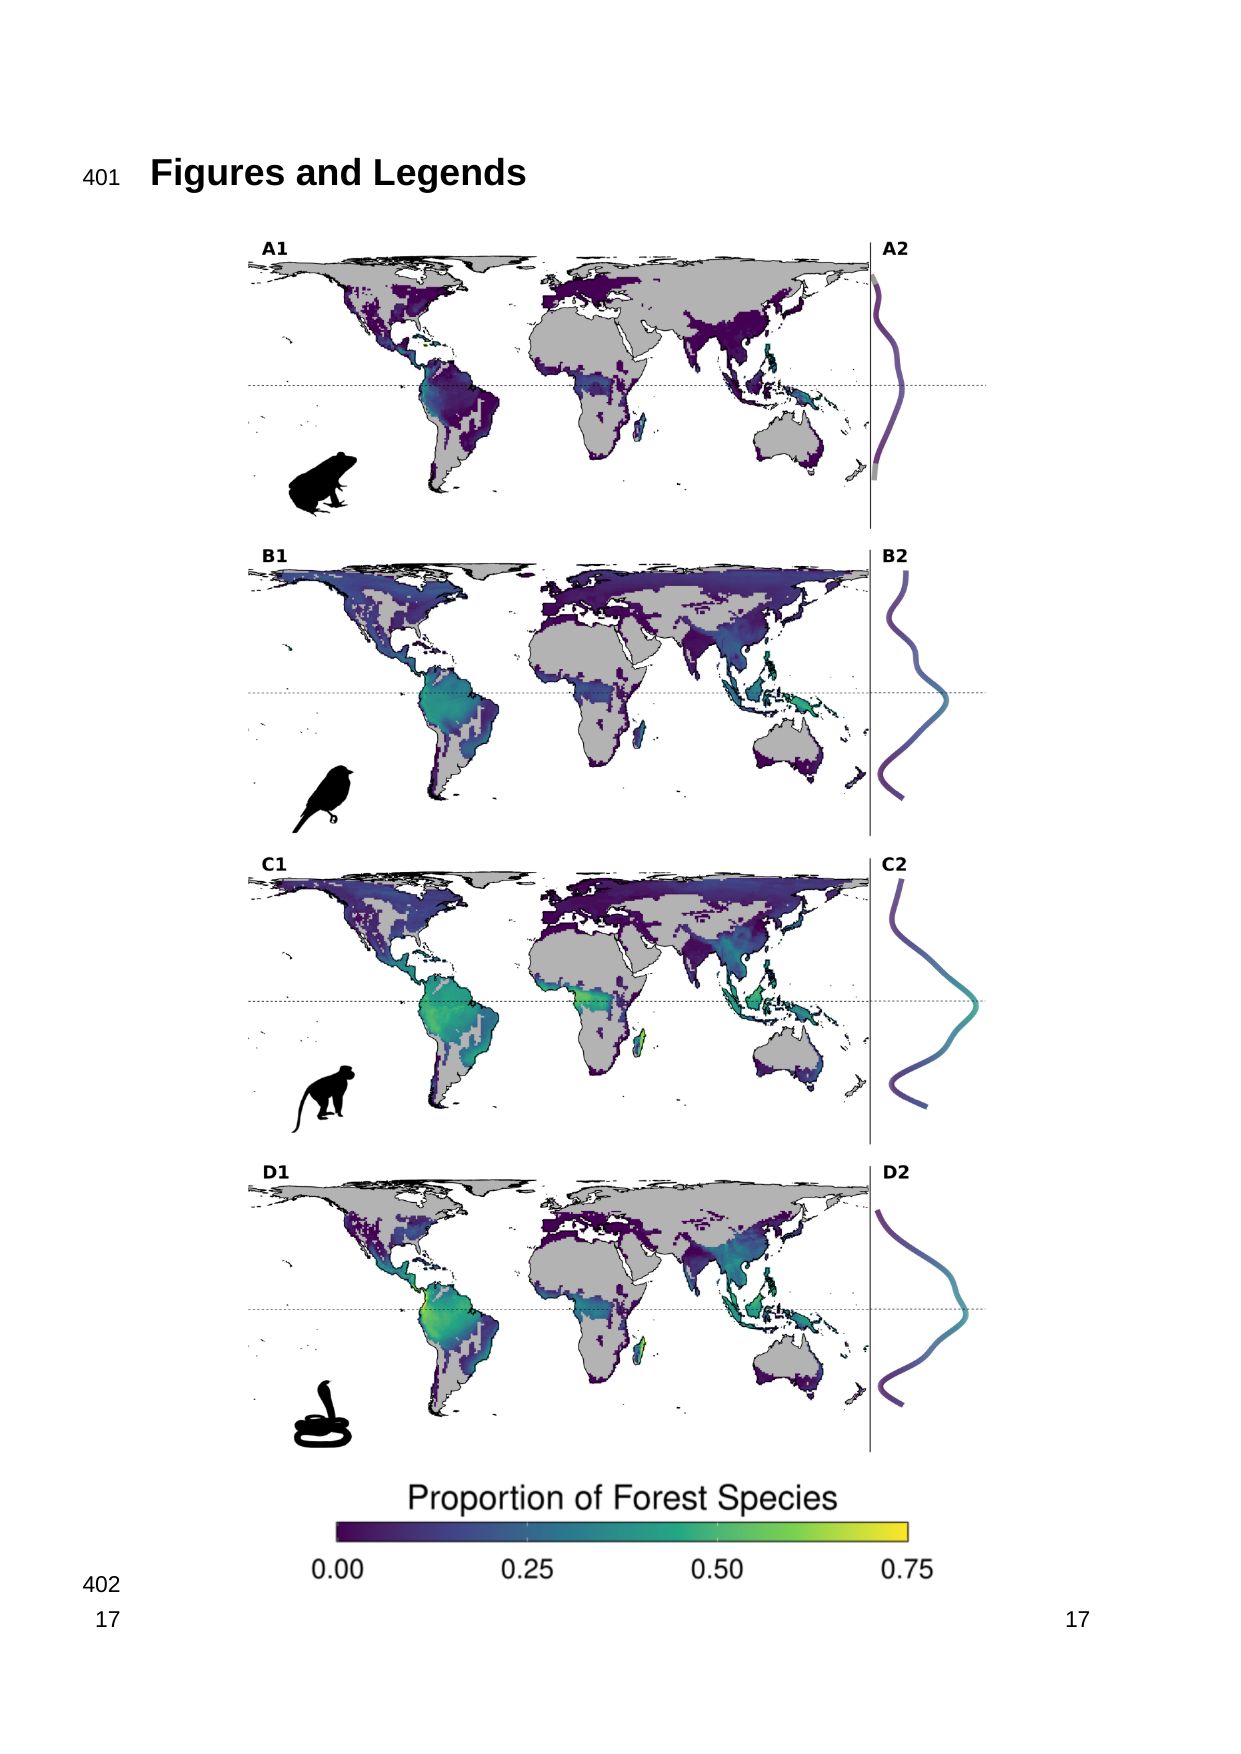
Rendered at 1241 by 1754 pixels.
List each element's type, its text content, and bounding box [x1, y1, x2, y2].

subtitle Figures and Legends [150, 150, 1090, 193]
picture [248, 235, 993, 1593]
